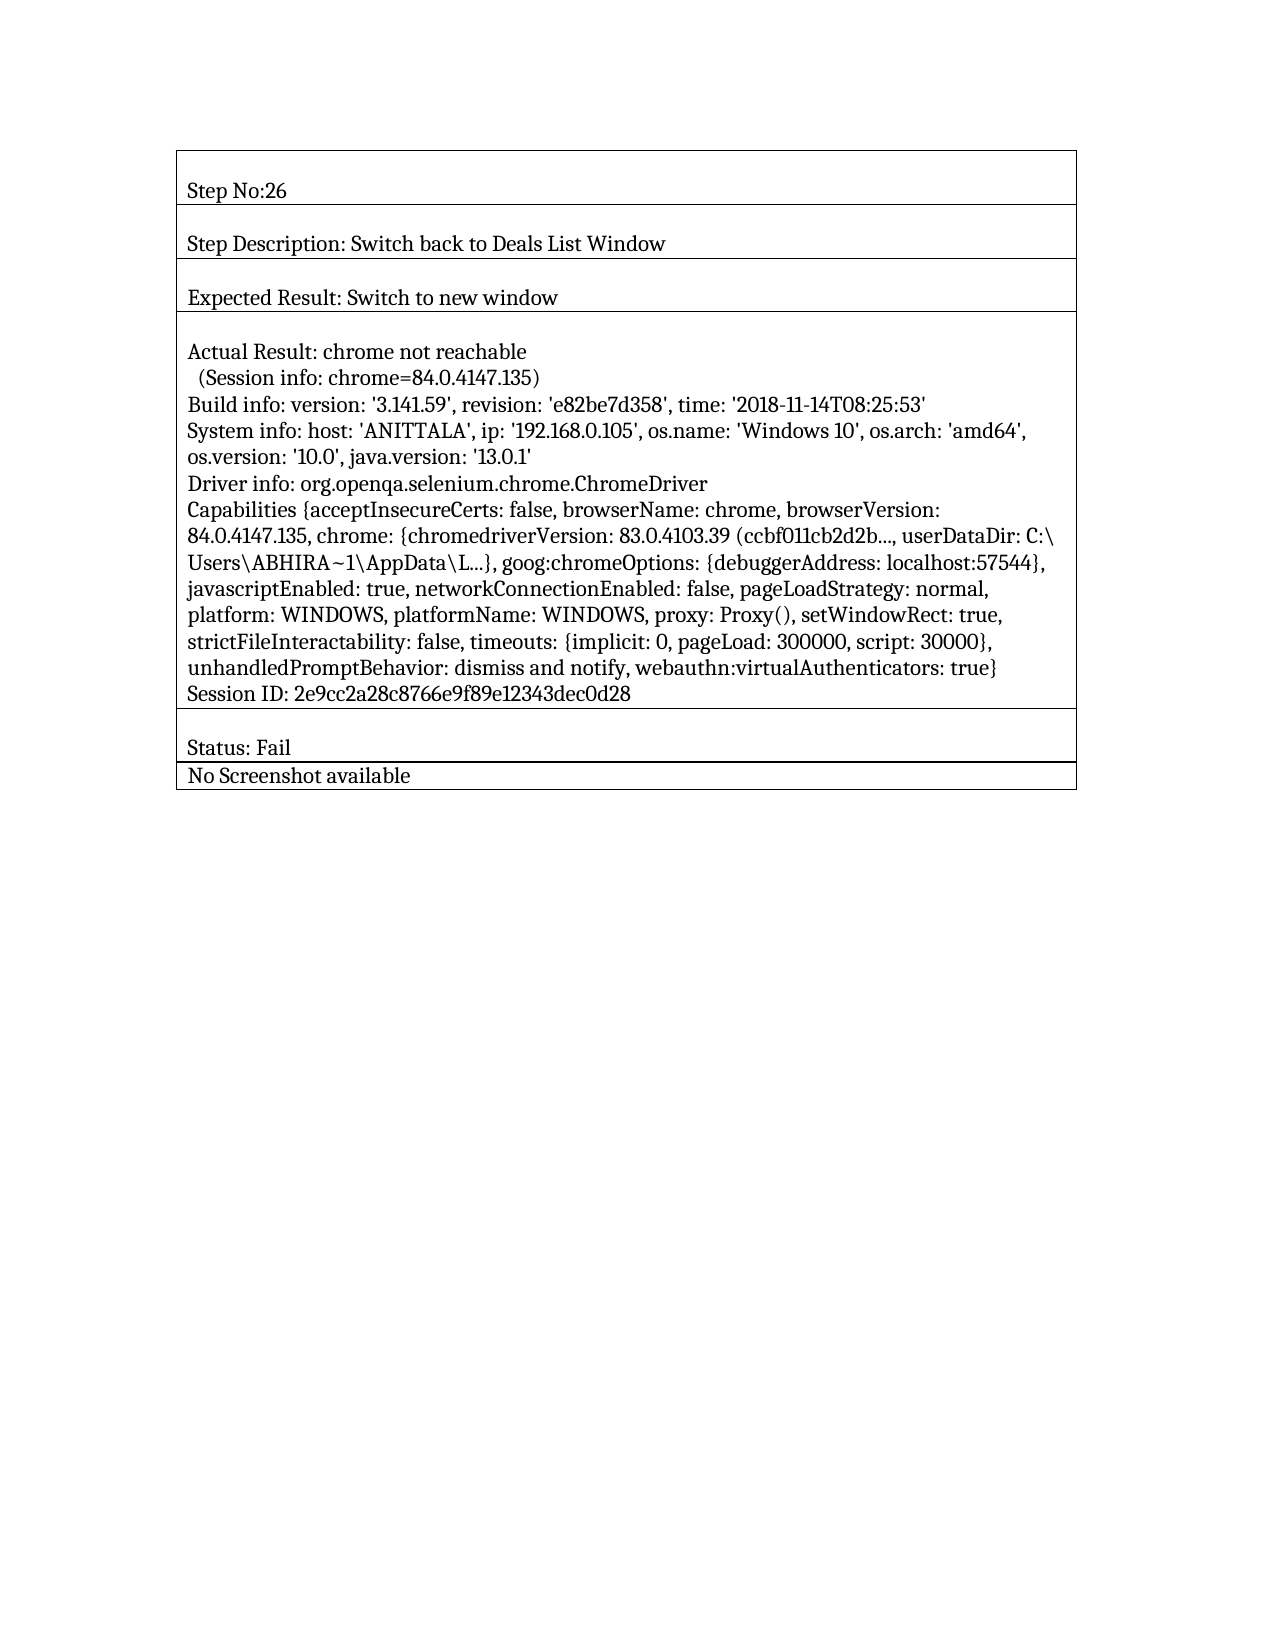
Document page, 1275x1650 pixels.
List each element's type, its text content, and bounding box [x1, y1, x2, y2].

table_cell Actual Result: chrome not reachable (Session info: chrome=84.0.4147.135) Build info: version: '3.141.59', revision: 'e82be7d358', time: '2018-11-14T08:25:53' System info: host: 'ANITTALA', ip: '192.168.0.105', os.name: 'Windows 10', os.arch: 'amd64', os.version: '10.0', java.version: '13.0.1' Driver info: org.openqa.selenium.chrome.ChromeDriver Capabilities {acceptInsecureCerts: false, browserName: chrome, browserVersion: 84.0.4147.135, chrome: {chromedriverVersion: 83.0.4103.39 (ccbf011cb2d2b..., userDataDir: C:\Users\ABHIRA~1\AppData\L...}, goog:chromeOptions: {debuggerAddress: localhost:57544}, javascriptEnabled: true, networkConnectionEnabled: false, pageLoadStrategy: normal, platform: WINDOWS, platformName: WINDOWS, proxy: Proxy(), setWindowRect: true, strictFileInteractability: false, timeouts: {implicit: 0, pageLoad: 300000, script: 30000}, unhandledPromptBehavior: dismiss and notify, webauthn:virtualAuthenticators: true} Session ID: 2e9cc2a28c8766e9f89e12343dec0d28 [177, 312, 1076, 708]
table_cell No Screenshot available [177, 763, 1076, 789]
table_header Step No:26 [177, 151, 1076, 204]
table_cell Status: Fail [177, 709, 1076, 761]
table_cell Expected Result: Switch to new window [177, 259, 1076, 311]
table_cell Step Description: Switch back to Deals List Window [177, 205, 1076, 257]
